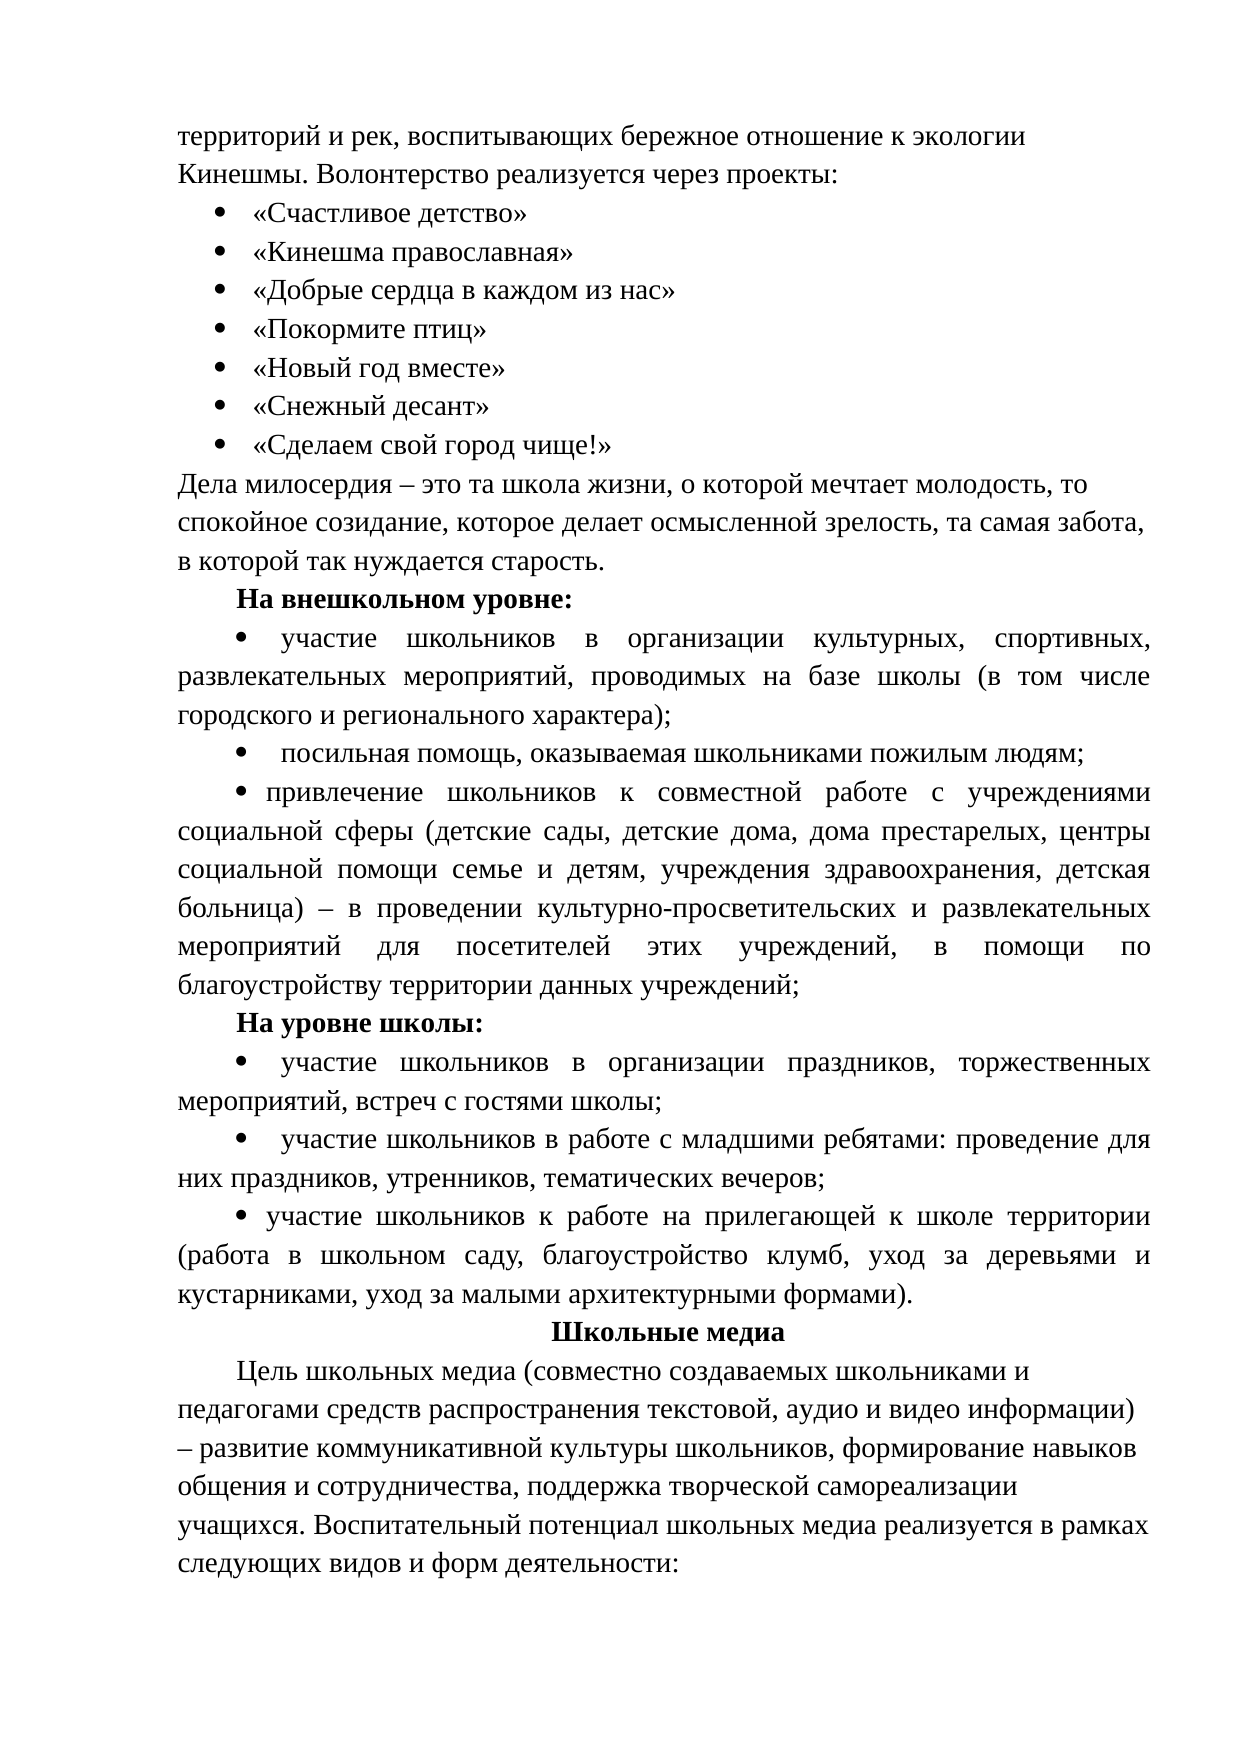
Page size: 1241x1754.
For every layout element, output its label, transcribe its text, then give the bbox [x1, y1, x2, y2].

text На внешкольном уровне: [177, 581, 1152, 615]
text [177, 118, 1152, 190]
text Цель школьных медиа (совместно создаваемых школьниками и педагогами средств распространения текстовой, аудио и видео информации) – развитие коммуникативной культуры школьников, формирование навыков общения и сотрудничества, поддержка творческой самореализации учащихся. Воспитательный потенциал школьных медиа реализуется в рамках следующих видов и форм деятельности: [177, 1353, 1152, 1579]
text Дела милосердия – это та школа жизни, о которой мечтает молодость, то спокойное созидание, которое делает осмысленной зрелость, та самая забота, в которой так нуждается старость. [177, 466, 1152, 576]
list участие школьников в работе с младшими ребятами: проведение для них праздников, утренников, тематических вечеров; [177, 1121, 1152, 1193]
list участие школьников к работе на прилегающей к школе территории (работа в школьном саду, благоустройство клумб, уход за деревьями и кустарниками, уход за малыми архитектурными формами). [177, 1198, 1152, 1309]
list «Снежный десант» [215, 388, 1152, 422]
list «Покормите птиц» [215, 311, 1152, 345]
list привлечение школьников к совместной работе с учреждениями социальной сферы (детские сады, детские дома, дома престарелых, центры социальной помощи семье и детям, учреждения здравоохранения, детская больница) – в проведении культурно-просветительских и развлекательных мероприятий для посетителей этих учреждений, в помощи по благоустройству территории данных учреждений; [177, 774, 1152, 1001]
list «Сделаем свой город чище!» [215, 427, 1152, 461]
list «Новый год вместе» [215, 350, 1152, 383]
text На уровне школы: [177, 1006, 1152, 1039]
text Школьные медиа [177, 1314, 1152, 1348]
list участие школьников в организации праздников, торжественных мероприятий, встреч с гостями школы; [177, 1044, 1152, 1116]
list участие школьников в организации культурных, спортивных, развлекательных мероприятий, проводимых на базе школы (в том числе городского и регионального характера); [177, 620, 1152, 731]
list «Счастливое детство» [215, 195, 1152, 229]
list посильная помощь, оказываемая школьниками пожилым людям; [177, 736, 1152, 769]
list «Кинешма православная» [215, 234, 1152, 267]
list «Добрые сердца в каждом из нас» [215, 272, 1152, 306]
